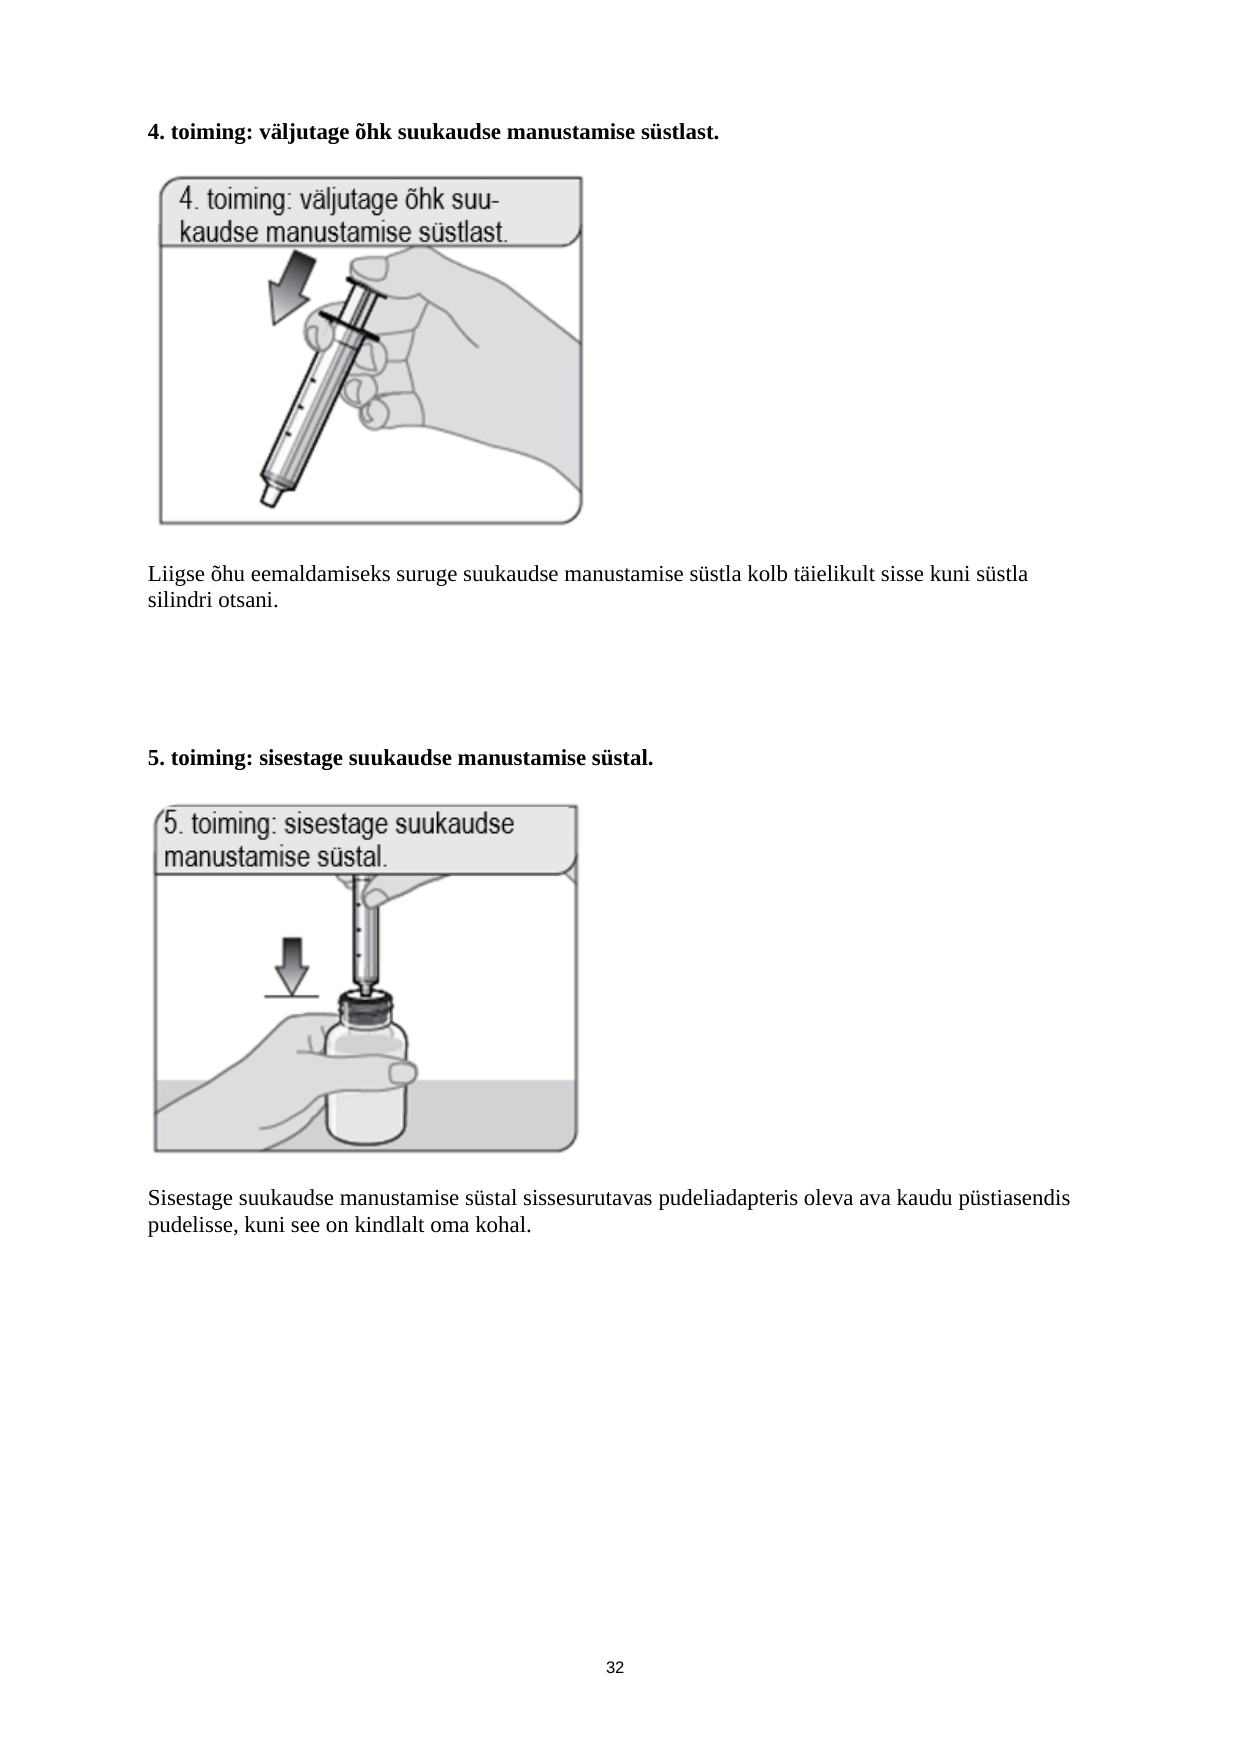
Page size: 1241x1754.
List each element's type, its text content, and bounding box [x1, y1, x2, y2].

picture [147, 170, 593, 534]
text Liigse õhu eemaldamiseks suruge suukaudse manustamise süstla kolb täielikult sisse kuni süstla silindri otsani. [148, 560, 1093, 612]
text Sisestage suukaudse manustamise süstal sissesurutavas pudeliadapteris oleva ava kaudu püstiasendis pudelisse, kuni see on kindlalt oma kohal. [148, 1184, 1093, 1237]
picture [147, 796, 586, 1159]
text 4. toiming: väljutage õhk suukaudse manustamise süstlast. [148, 118, 1093, 144]
text 5. toiming: sisestage suukaudse manustamise süstal. [148, 744, 1093, 771]
